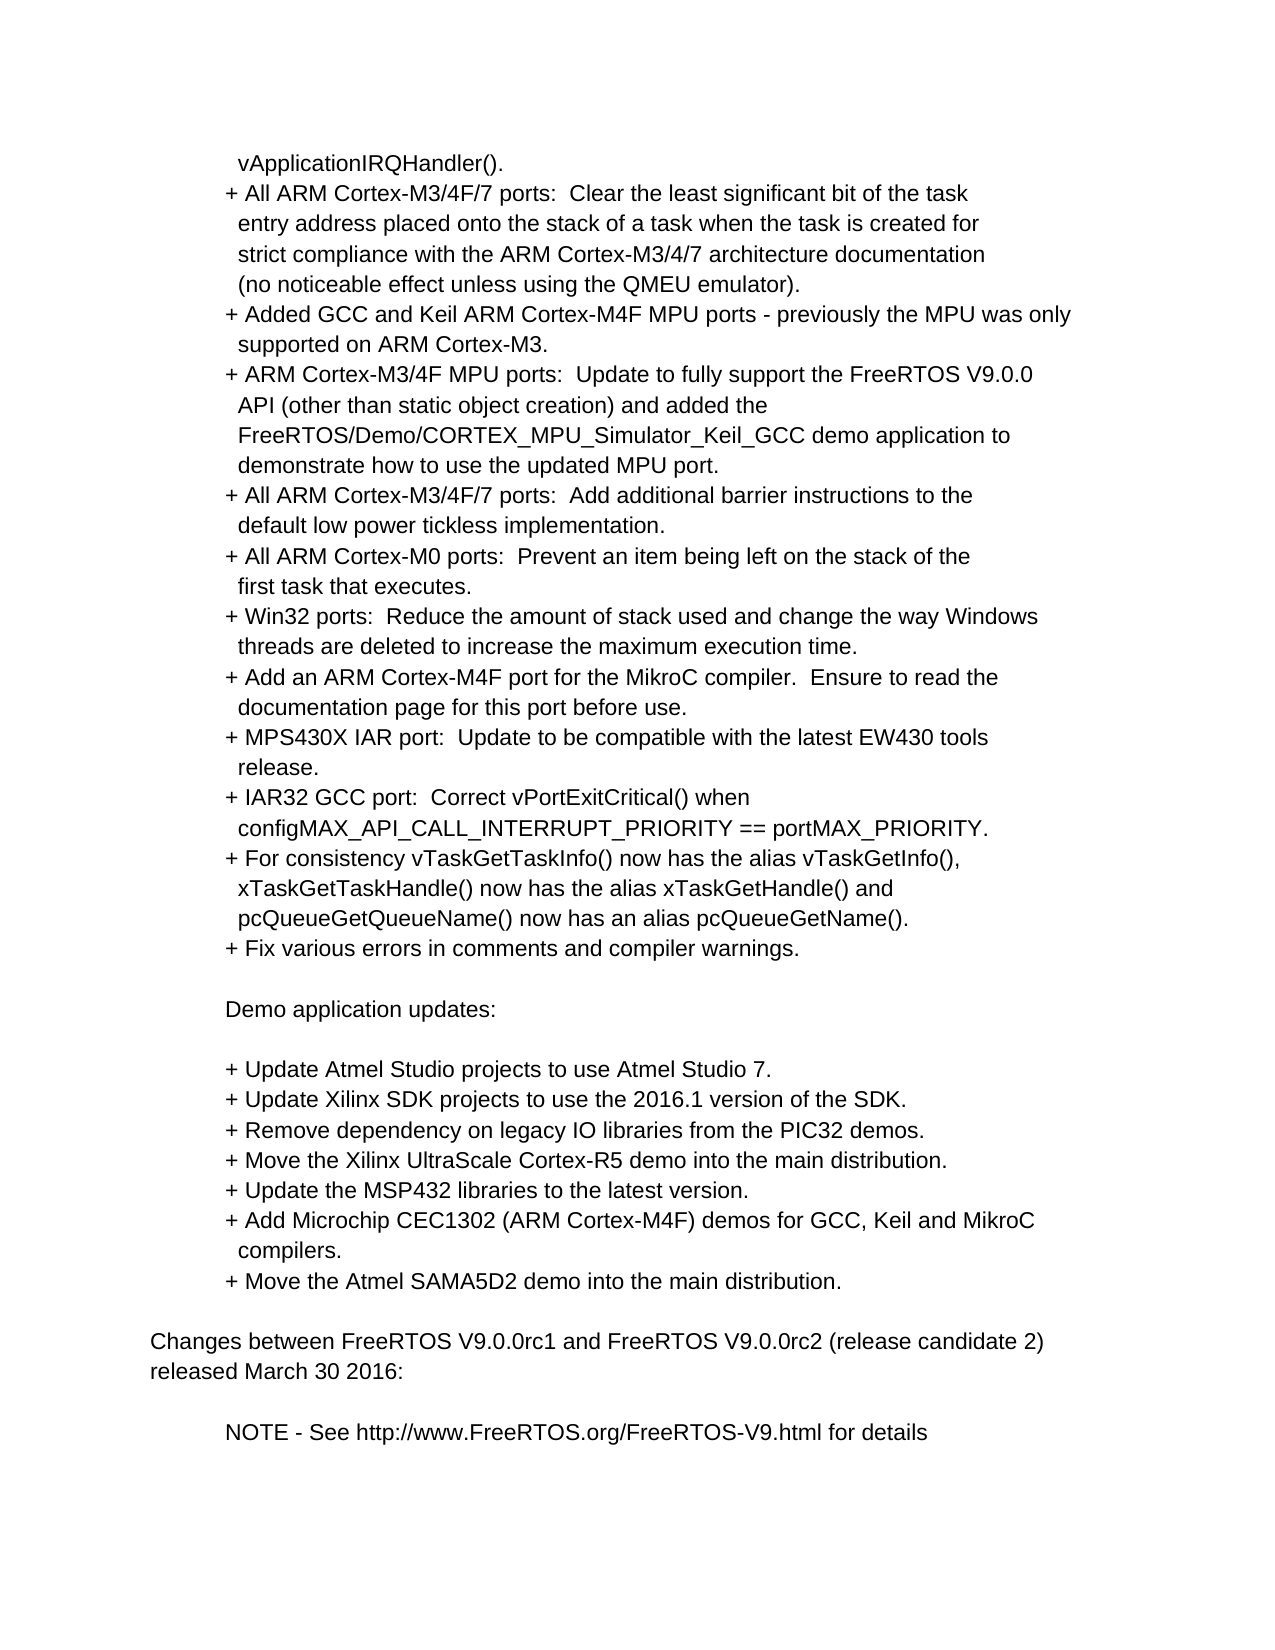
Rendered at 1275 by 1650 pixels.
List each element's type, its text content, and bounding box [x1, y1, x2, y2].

text + Update Atmel Studio projects to use Atmel Studio 7. [150, 1056, 1125, 1083]
text release. [150, 754, 1125, 781]
text pcQueueGetQueueName() now has an alias pcQueueGetName(). [150, 905, 1125, 932]
text demonstrate how to use the updated MPU port. [150, 452, 1125, 478]
text + IAR32 GCC port: Correct vPortExitCritical() when [150, 784, 1125, 811]
text Changes between FreeRTOS V9.0.0rc1 and FreeRTOS V9.0.0rc2 (release candidate 2) [150, 1328, 1125, 1354]
text vApplicationIRQHandler(). [150, 150, 1125, 176]
text + Update Xilinx SDK projects to use the 2016.1 version of the SDK. [150, 1086, 1125, 1113]
text threads are deleted to increase the maximum execution time. [150, 633, 1125, 660]
text strict compliance with the ARM Cortex-M3/4/7 architecture documentation [150, 241, 1125, 267]
text + Added GCC and Keil ARM Cortex-M4F MPU ports - previously the MPU was only [150, 301, 1125, 327]
text released March 30 2016: [150, 1358, 1125, 1385]
text + MPS430X IAR port: Update to be compatible with the latest EW430 tools [150, 724, 1125, 750]
text (no noticeable effect unless using the QMEU emulator). [150, 271, 1125, 297]
text NOTE - See http://www.FreeRTOS.org/FreeRTOS-V9.html for details [150, 1419, 1125, 1445]
text + Update the MSP432 libraries to the latest version. [150, 1177, 1125, 1203]
text + Win32 ports: Reduce the amount of stack used and change the way Windows [150, 603, 1125, 629]
text supported on ARM Cortex-M3. [150, 331, 1125, 358]
text + Fix various errors in comments and compiler warnings. [150, 935, 1125, 962]
text + For consistency vTaskGetTaskInfo() now has the alias vTaskGetInfo(), [150, 845, 1125, 871]
text default low power tickless implementation. [150, 512, 1125, 539]
text FreeRTOS/Demo/CORTEX_MPU_Simulator_Keil_GCC demo application to [150, 422, 1125, 448]
text Demo application updates: [150, 996, 1125, 1022]
text configMAX_API_CALL_INTERRUPT_PRIORITY == portMAX_PRIORITY. [150, 814, 1125, 841]
text compilers. [150, 1237, 1125, 1264]
text API (other than static object creation) and added the [150, 392, 1125, 418]
text + All ARM Cortex-M0 ports: Prevent an item being left on the stack of the [150, 543, 1125, 569]
text xTaskGetTaskHandle() now has the alias xTaskGetHandle() and [150, 875, 1125, 901]
text + Move the Xilinx UltraScale Cortex-R5 demo into the main distribution. [150, 1147, 1125, 1173]
text + Move the Atmel SAMA5D2 demo into the main distribution. [150, 1268, 1125, 1294]
text + Add Microchip CEC1302 (ARM Cortex-M4F) demos for GCC, Keil and MikroC [150, 1207, 1125, 1234]
text first task that executes. [150, 573, 1125, 599]
text documentation page for this port before use. [150, 694, 1125, 720]
text + All ARM Cortex-M3/4F/7 ports: Add additional barrier instructions to the [150, 482, 1125, 509]
text + Remove dependency on legacy IO libraries from the PIC32 demos. [150, 1117, 1125, 1143]
text + ARM Cortex-M3/4F MPU ports: Update to fully support the FreeRTOS V9.0.0 [150, 361, 1125, 388]
text + Add an ARM Cortex-M4F port for the MikroC compiler. Ensure to read the [150, 663, 1125, 690]
text + All ARM Cortex-M3/4F/7 ports: Clear the least significant bit of the task [150, 180, 1125, 207]
text entry address placed onto the stack of a task when the task is created for [150, 210, 1125, 237]
